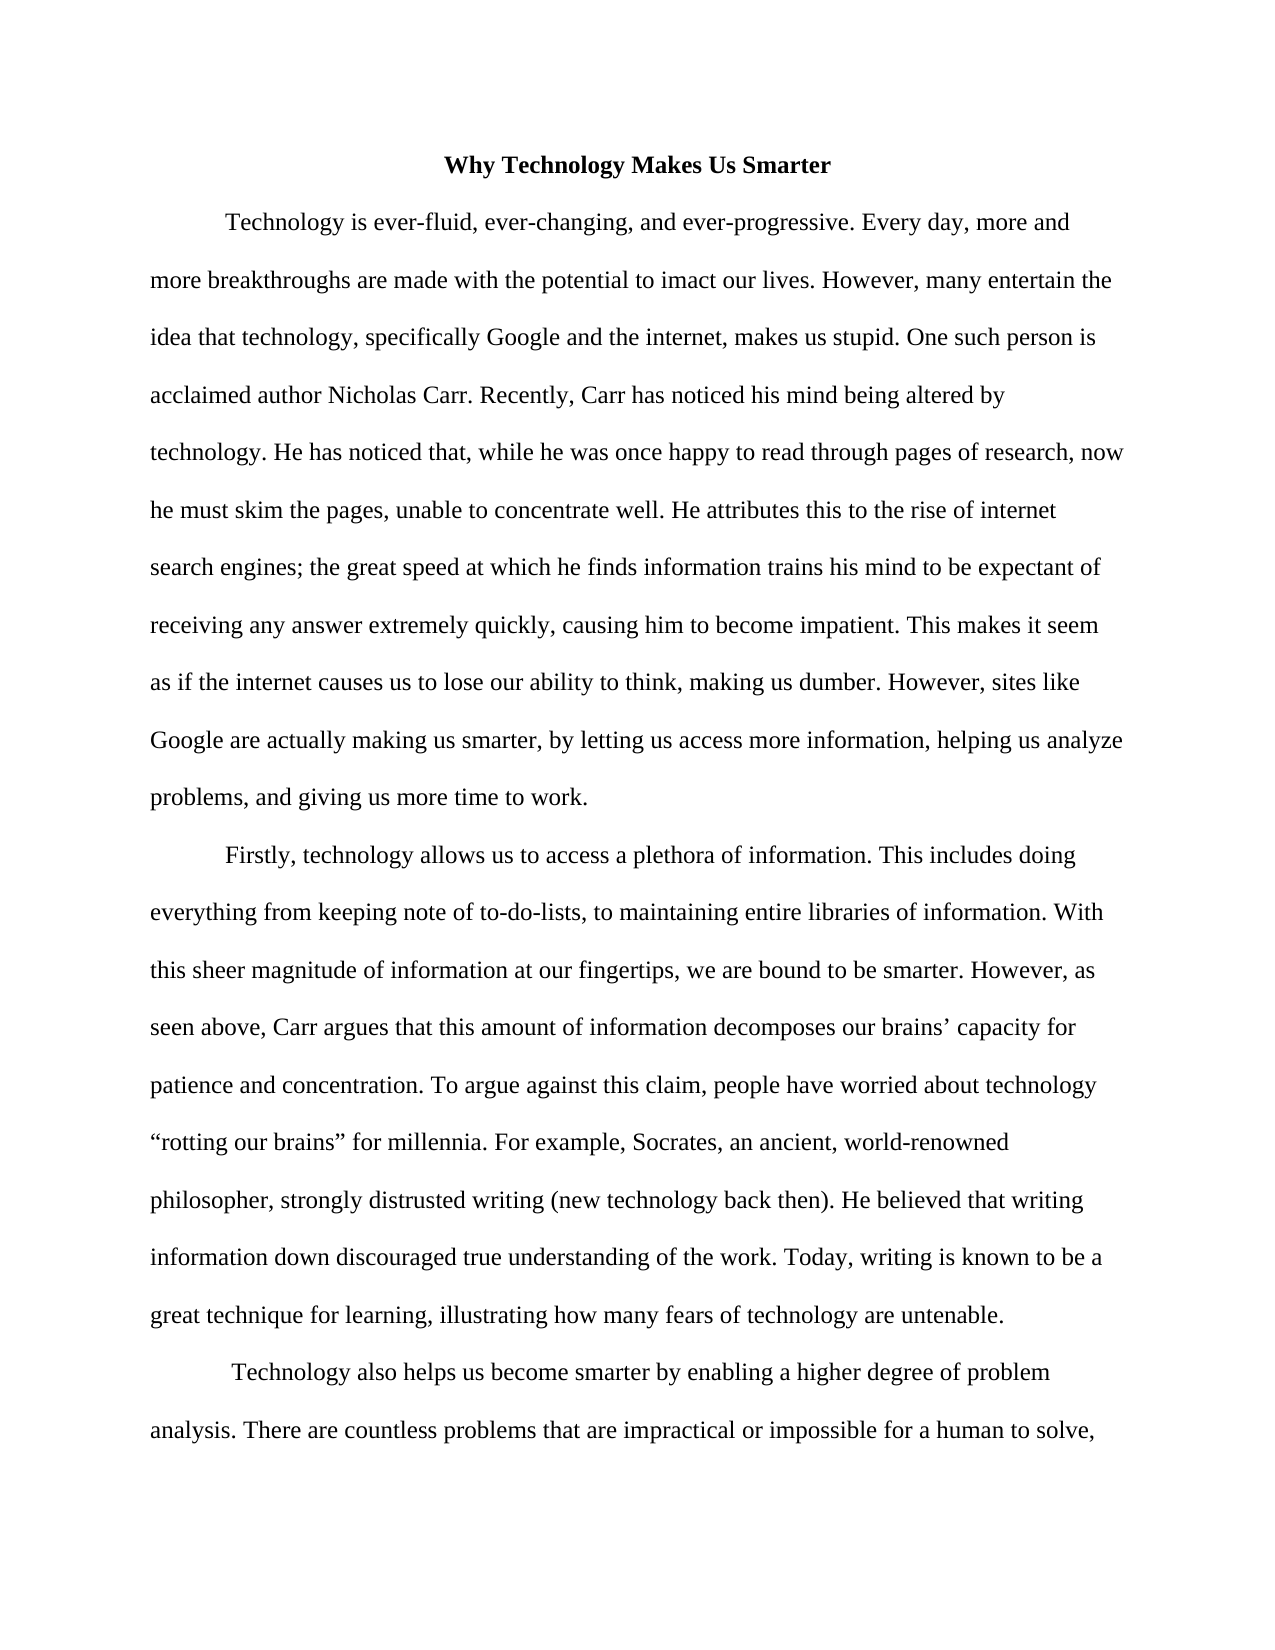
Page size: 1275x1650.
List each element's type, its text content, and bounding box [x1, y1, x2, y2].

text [150, 1357, 1125, 1444]
text Technology is ever-fluid, ever-changing, and ever-progressive. Every day, more and more breakthroughs are made with the potential to imact our lives. However, many entertain the idea that technology, specifically Google and the internet, makes us stupid. One such person is acclaimed author Nicholas Carr. Recently, Carr has noticed his mind being altered by technology. He has noticed that, while he was once happy to read through pages of research, now he must skim the pages, unable to concentrate well. He attributes this to the rise of internet search engines; the great speed at which he finds information trains his mind to be expectant of receiving any answer extremely quickly, causing him to become impatient. This makes it seem as if the internet causes us to lose our ability to think, making us dumber. However, sites like Google are actually making us smarter, by letting us access more information, helping us analyze problems, and giving us more time to work. [150, 207, 1125, 811]
text Why Technology Makes Us Smarter [150, 150, 1125, 179]
text Firstly, technology allows us to access a plethora of information. This includes doing everything from keeping note of to-do-lists, to maintaining entire libraries of information. With this sheer magnitude of information at our fingertips, we are bound to be smarter. However, as seen above, Carr argues that this amount of information decomposes our brains’ capacity for patience and concentration. To argue against this claim, people have worried about technology “rotting our brains” for millennia. For example, Socrates, an ancient, world-renowned philosopher, strongly distrusted writing (new technology back then). He believed that writing information down discouraged true understanding of the work. Today, writing is known to be a great technique for learning, illustrating how many fears of technology are untenable. [150, 840, 1125, 1329]
